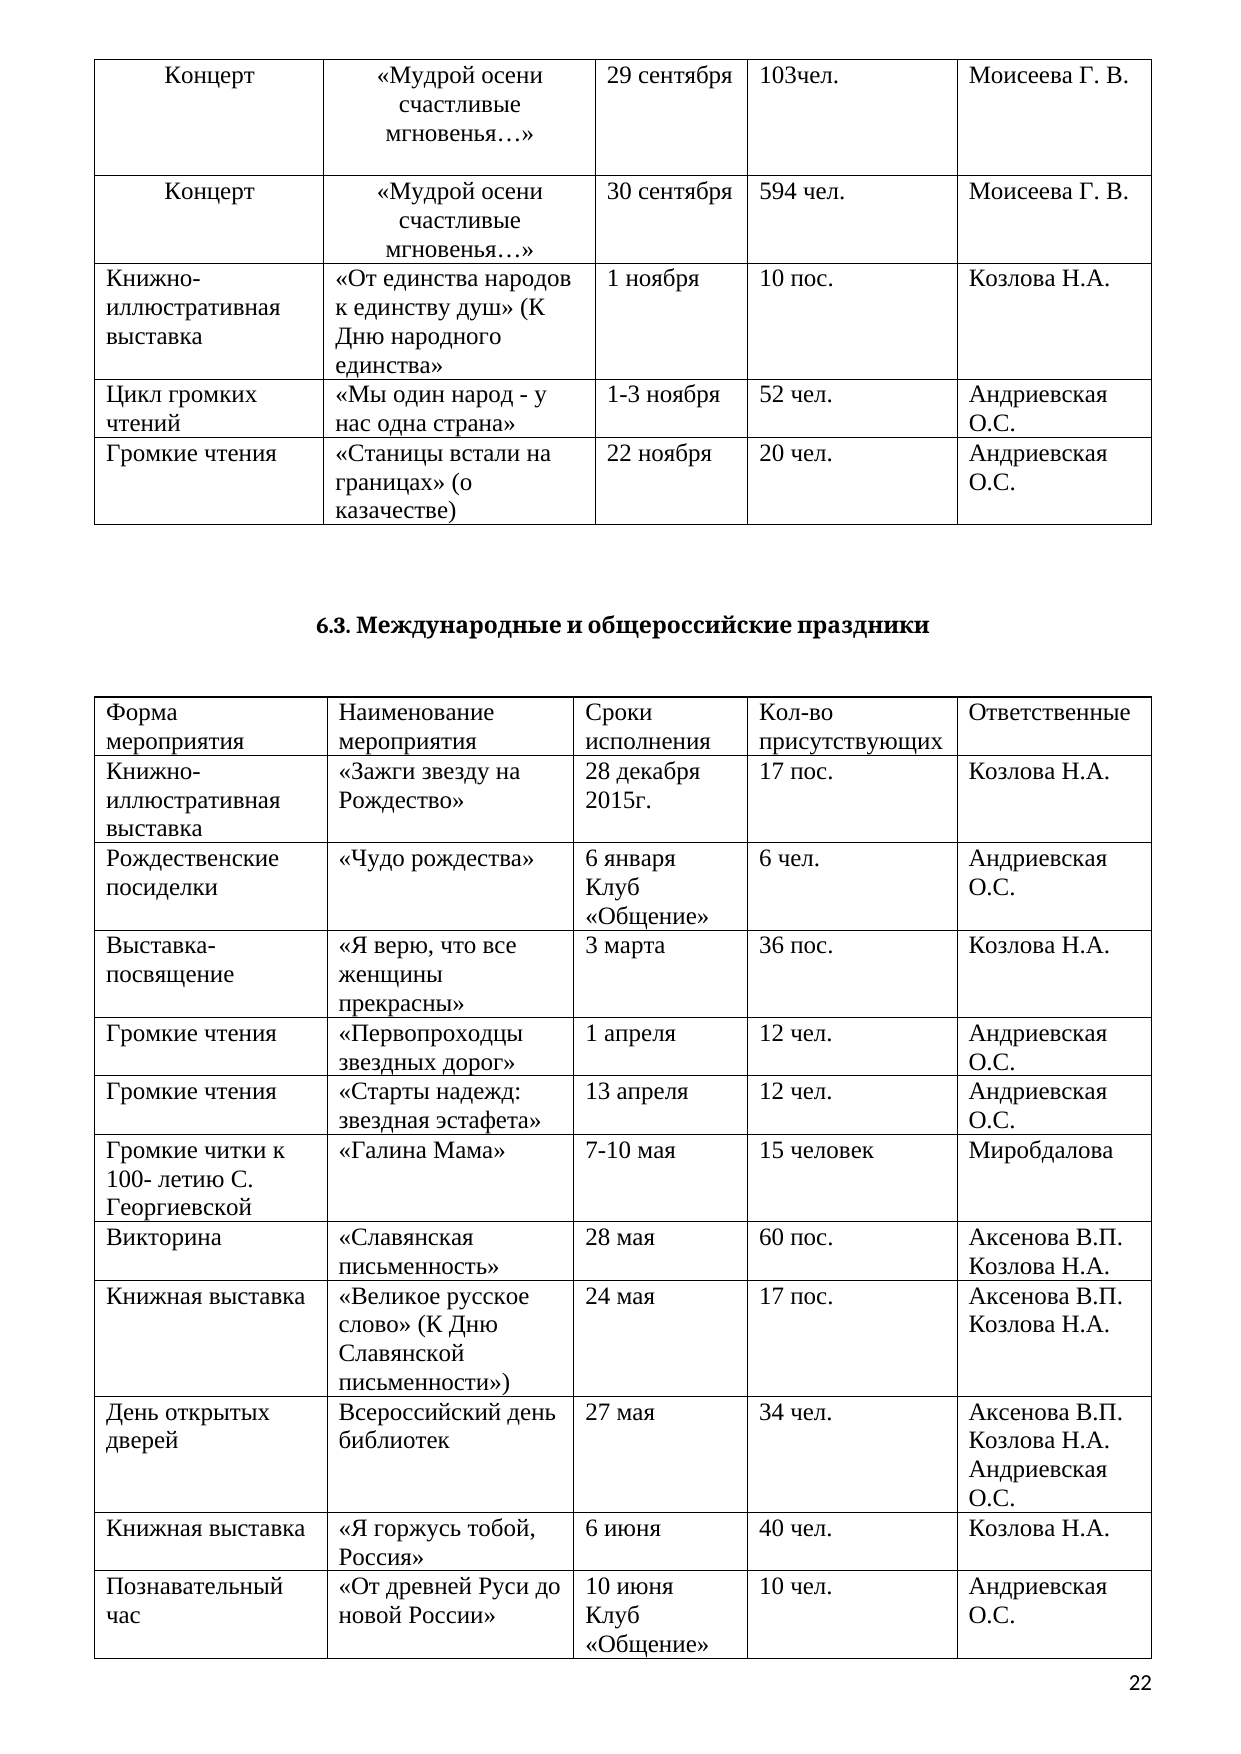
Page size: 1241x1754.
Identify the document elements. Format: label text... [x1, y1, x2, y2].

table_header Форма мероприятия [95, 698, 327, 755]
table_cell Громкие чтения [95, 1076, 327, 1134]
subtitle 6.3. Международные и общероссийские праздники [94, 613, 1152, 639]
table_cell Моисеева Г. В. [958, 60, 1151, 175]
table_cell Познавательный час [95, 1571, 327, 1658]
table_cell 60 пос. [748, 1222, 957, 1280]
table_cell 28 мая [574, 1222, 747, 1280]
table_cell «Зажги звезду на Рождество» [328, 756, 573, 842]
table_cell 40 чел. [748, 1513, 957, 1570]
table_header Кол-во присутствующих [748, 698, 957, 755]
table_cell 34 чел. [748, 1397, 957, 1512]
table_cell Козлова Н.А. [958, 756, 1151, 842]
table_cell 24 мая [574, 1281, 747, 1396]
table_cell 6 января Клуб «Общение» [574, 843, 747, 929]
table_cell Книжно-иллюстративная выставка [95, 756, 327, 842]
table_cell Андриевская О.С. [958, 1571, 1151, 1658]
table_cell Аксенова В.П. Козлова Н.А. Андриевская О.С. [958, 1397, 1151, 1512]
table_cell 12 чел. [748, 1018, 957, 1075]
table_cell Аксенова В.П. Козлова Н.А. [958, 1222, 1151, 1280]
table_cell «Великое русское слово» (К Дню Славянской письменности») [328, 1281, 573, 1396]
table_cell 20 чел. [748, 438, 957, 524]
table_cell 27 мая [574, 1397, 747, 1512]
table_cell «Я верю, что все женщины прекрасны» [328, 931, 573, 1017]
table_cell Книжная выставка [95, 1281, 327, 1396]
table_cell Викторина [95, 1222, 327, 1280]
table_cell «Старты надежд: звездная эстафета» [328, 1076, 573, 1134]
table_cell Выставка-посвящение [95, 931, 327, 1017]
table_header Ответственные [958, 698, 1151, 755]
table_cell Андриевская О.С. [958, 438, 1151, 524]
table_cell «Я горжусь тобой, Россия» [328, 1513, 573, 1570]
table_cell 10 чел. [748, 1571, 957, 1658]
table_cell 12 чел. [748, 1076, 957, 1134]
table_cell «Галина Мама» [328, 1135, 573, 1221]
table_cell Рождественские посиделки [95, 843, 327, 929]
table_cell Цикл громких чтений [95, 380, 323, 437]
table_cell Всероссийский день библиотек [328, 1397, 573, 1512]
table_header Сроки исполнения [574, 698, 747, 755]
table_cell 36 пос. [748, 931, 957, 1017]
table_cell 3 марта [574, 931, 747, 1017]
table_cell Андриевская О.С. [958, 380, 1151, 437]
table_cell 52 чел. [748, 380, 957, 437]
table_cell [324, 60, 595, 175]
table_cell 28 декабря 2015г. [574, 756, 747, 842]
table_cell Козлова Н.А. [958, 264, 1151, 378]
table_header Наименование мероприятия [328, 698, 573, 755]
table_cell «Чудо рождества» [328, 843, 573, 929]
table_cell 103чел. [748, 60, 957, 175]
table_cell Козлова Н.А. [958, 931, 1151, 1017]
table_cell Громкие чтения [95, 438, 323, 524]
table_cell 6 июня [574, 1513, 747, 1570]
table_cell «От единства народов к единству душ» (К Дню народного единства» [324, 264, 595, 378]
table_cell 30 сентября [596, 176, 747, 262]
table_cell 15 человек [748, 1135, 957, 1221]
table_cell Книжно-иллюстративная выставка [95, 264, 323, 378]
table_cell Концерт [95, 176, 323, 262]
table_cell Громкие чтения [95, 1018, 327, 1075]
table_cell 1 ноября [596, 264, 747, 378]
table_cell 7-10 мая [574, 1135, 747, 1221]
table_cell 10 пос. [748, 264, 957, 378]
table_cell Аксенова В.П. Козлова Н.А. [958, 1281, 1151, 1396]
table_cell Миробдалова [958, 1135, 1151, 1221]
table_cell Моисеева Г. В. [958, 176, 1151, 262]
table_cell «Станицы встали на границах» (о казачестве) [324, 438, 595, 524]
table_cell 22 ноября [596, 438, 747, 524]
table_cell Андриевская О.С. [958, 843, 1151, 929]
table_cell «Первопроходцы звездных дорог» [328, 1018, 573, 1075]
table_cell Андриевская О.С. [958, 1076, 1151, 1134]
table_cell Концерт [95, 60, 323, 175]
table_cell 29 сентября [596, 60, 747, 175]
table_cell 10 июня Клуб «Общение» [574, 1571, 747, 1658]
table_cell 17 пос. [748, 1281, 957, 1396]
table_cell Козлова Н.А. [958, 1513, 1151, 1570]
table_cell 6 чел. [748, 843, 957, 929]
table_cell 13 апреля [574, 1076, 747, 1134]
table_cell «Славянская письменность» [328, 1222, 573, 1280]
table_cell Книжная выставка [95, 1513, 327, 1570]
table_cell День открытых дверей [95, 1397, 327, 1512]
table_cell 1 апреля [574, 1018, 747, 1075]
table_cell 594 чел. [748, 176, 957, 262]
table_cell 17 пос. [748, 756, 957, 842]
table_cell 1-3 ноября [596, 380, 747, 437]
table_cell «От древней Руси до новой России» [328, 1571, 573, 1658]
table_cell «Мудрой осени счастливые мгновенья…» [324, 176, 595, 262]
table_cell Андриевская О.С. [958, 1018, 1151, 1075]
table_cell «Мы один народ - у нас одна страна» [324, 380, 595, 437]
table_cell Громкие читки к 100- летию С. Георгиевской [95, 1135, 327, 1221]
